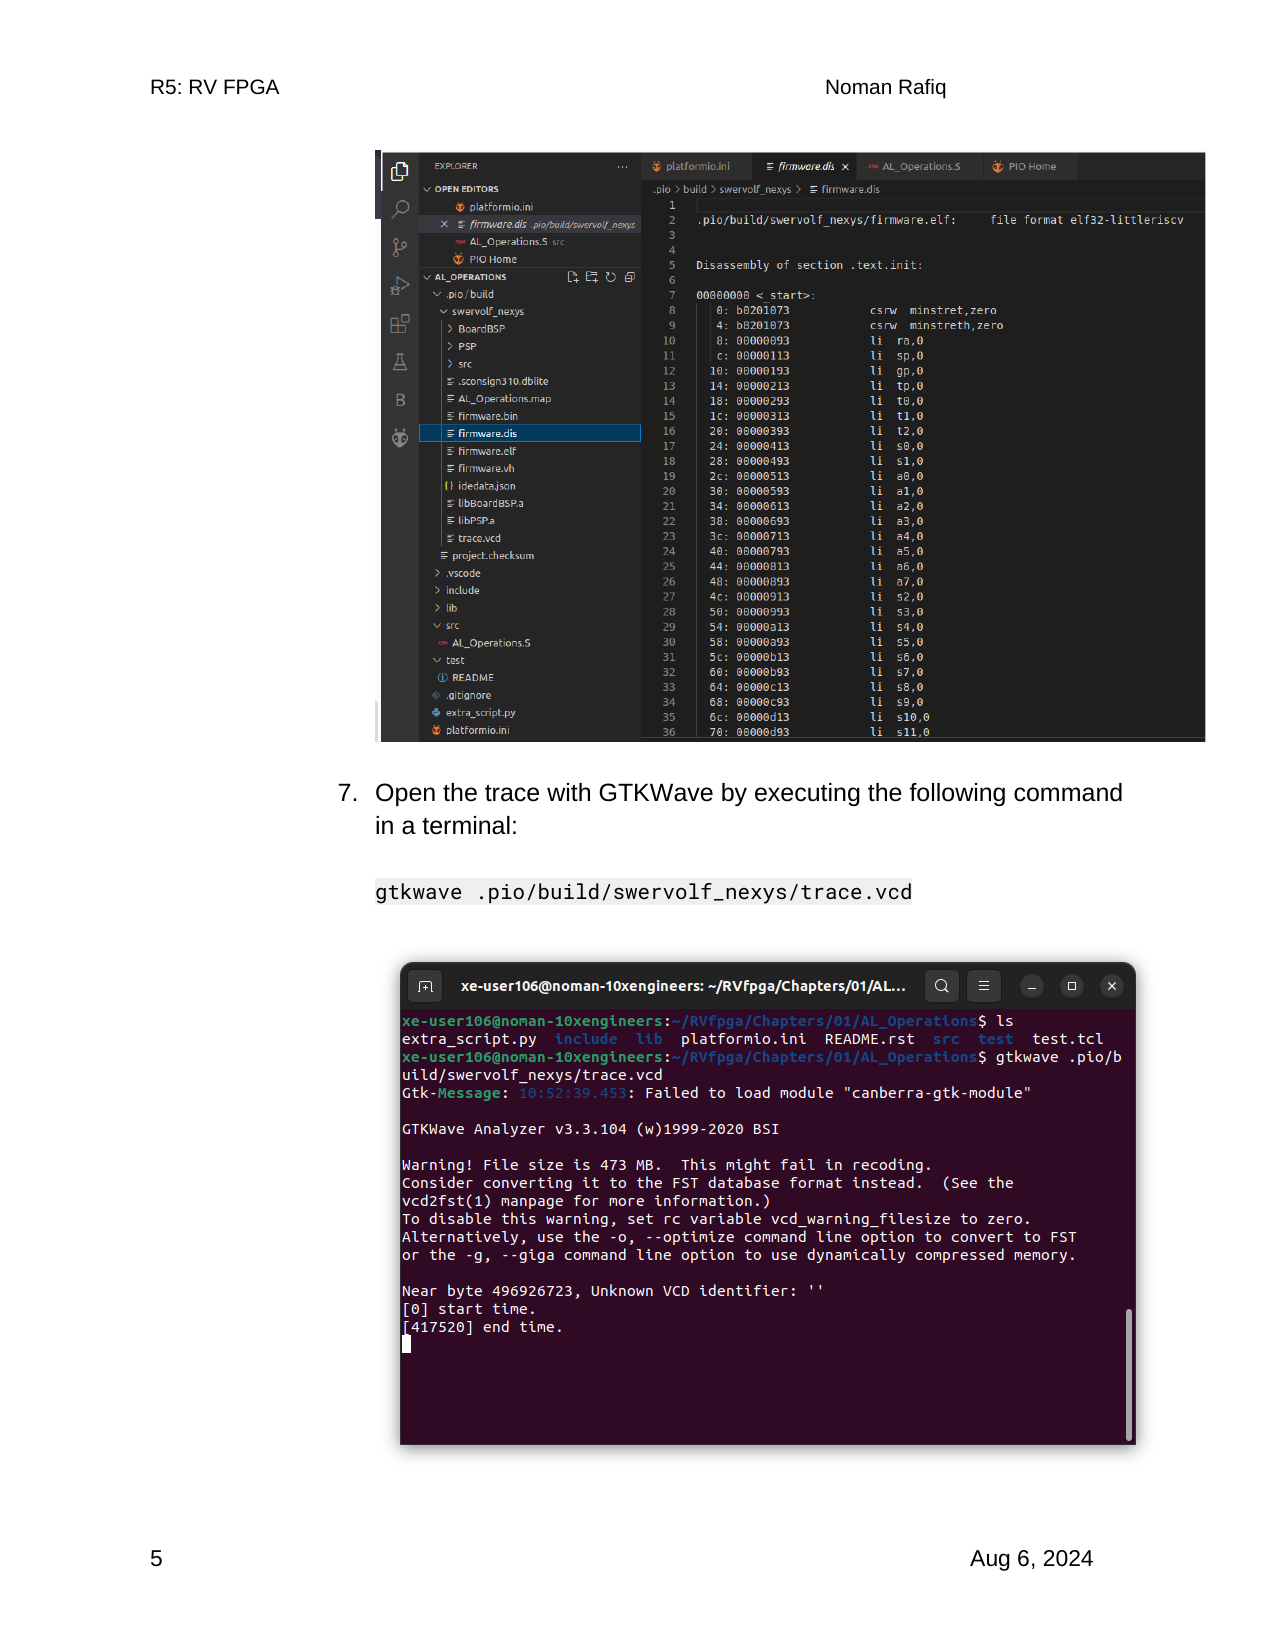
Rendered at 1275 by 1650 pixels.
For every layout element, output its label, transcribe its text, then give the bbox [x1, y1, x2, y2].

text gtkwave .pio/build/swervolf_nexys/trace.vcd [375, 877, 1125, 905]
picture [375, 150, 1206, 742]
list Open the trace with GTKWave by executing the following command in a terminal: [337, 778, 1125, 840]
picture [375, 940, 1160, 1473]
